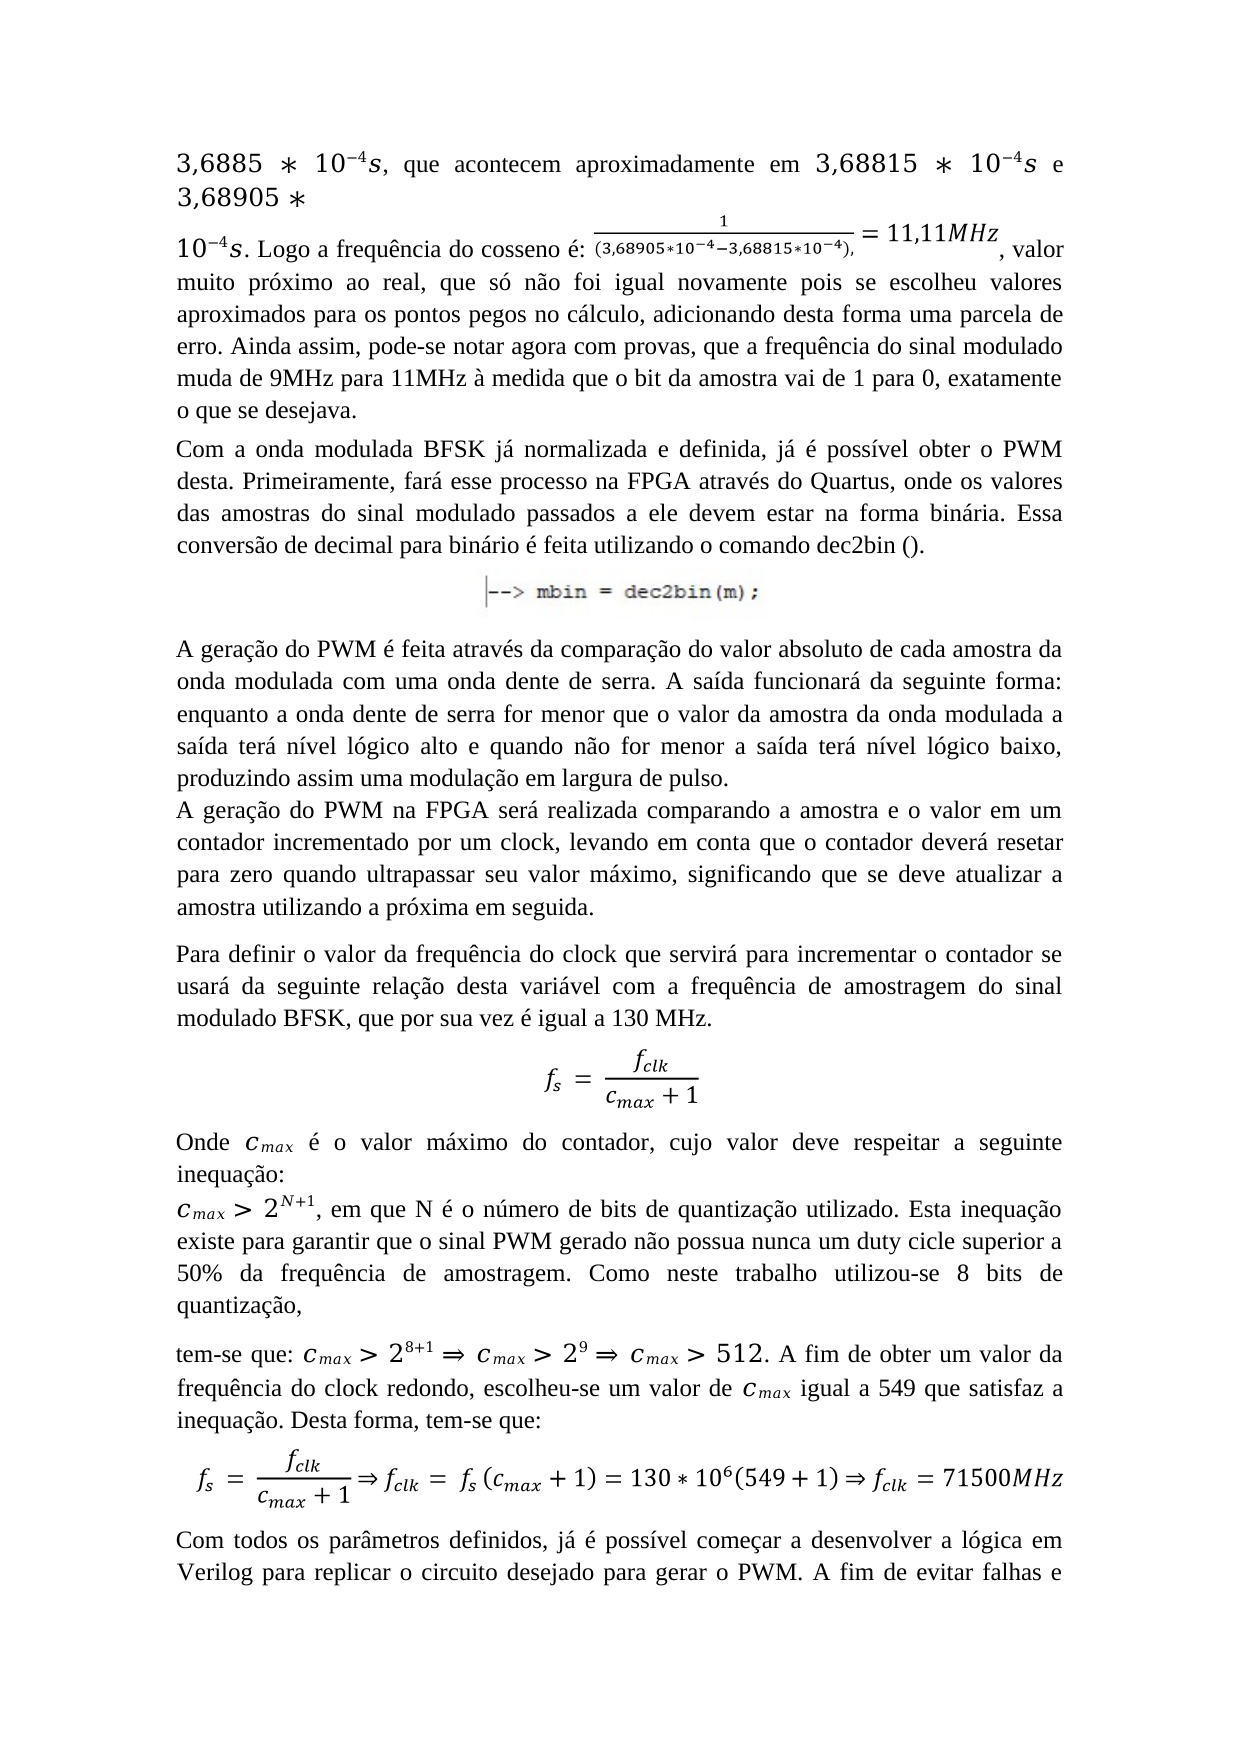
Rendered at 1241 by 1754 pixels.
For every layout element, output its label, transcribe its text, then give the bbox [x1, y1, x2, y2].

text 3,6885 ∗ 10−4𝑠, que acontecem aproximadamente em 3,68815 ∗ 10−4𝑠 e 3,68905 ∗ [176, 148, 1064, 211]
text A geração do PWM na FPGA será realizada comparando a amostra e o valor em um contador incrementado por um clock, levando em conta que o contador deverá resetar para zero quando ultrapassar seu valor máximo, significando que se deve atualizar a amostra utilizando a próxima em seguida. [176, 795, 1064, 921]
text tem-se que: 𝑐𝑚𝑎𝑥 > 28+1 ⇒ 𝑐𝑚𝑎𝑥 > 29 ⇒ 𝑐𝑚𝑎𝑥 > 512. A fim de obter um valor da frequência do clock redondo, escolheu-se um valor de 𝑐𝑚𝑎𝑥 igual a 549 que satisfaz a inequação. Desta forma, tem-se que: [176, 1338, 1064, 1434]
text Com a onda modulada BFSK já normalizada e definida, já é possível obter o PWM desta. Primeiramente, fará esse processo na FPGA através do Quartus, onde os valores das amostras do sinal modulado passados a ele devem estar na forma binária. Essa conversão de decimal para binário é feita utilizando o comando dec2bin (). [176, 434, 1064, 559]
picture [593, 215, 999, 258]
text A geração do PWM é feita através da comparação do valor absoluto de cada amostra da onda modulada com uma onda dente de serra. A saída funcionará da seguinte forma: enquanto a onda dente de serra for menor que o valor da amostra da onda modulada a saída terá nível lógico alto e quando não for menor a saída terá nível lógico baixo, produzindo assim uma modulação em largura de pulso. [176, 634, 1064, 792]
picture [195, 1448, 1063, 1508]
text Onde 𝑐𝑚𝑎𝑥 é o valor máximo do contador, cujo valor deve respeitar a seguinte inequação: [176, 1125, 1064, 1188]
text Para definir o valor da frequência do clock que servirá para incrementar o contador se usará da seguinte relação desta variável com a frequência de amostragem do sinal modulado BFSK, que por sua vez é igual a 130 MHz. [176, 939, 1064, 1032]
picture [464, 568, 782, 622]
text 10−4𝑠. Logo a frequência do cosseno é: , valor muito próximo ao real, que só não foi igual novamente pois se escolheu valores aproximados para os pontos pegos no cálculo, adicionando desta forma uma parcela de erro. Ainda assim, pode-se notar agora com provas, que a frequência do sinal modulado muda de 9MHz para 11MHz à medida que o bit da amostra vai de 1 para 0, exatamente o que se desejava. [176, 215, 1064, 424]
picture [543, 1048, 699, 1108]
